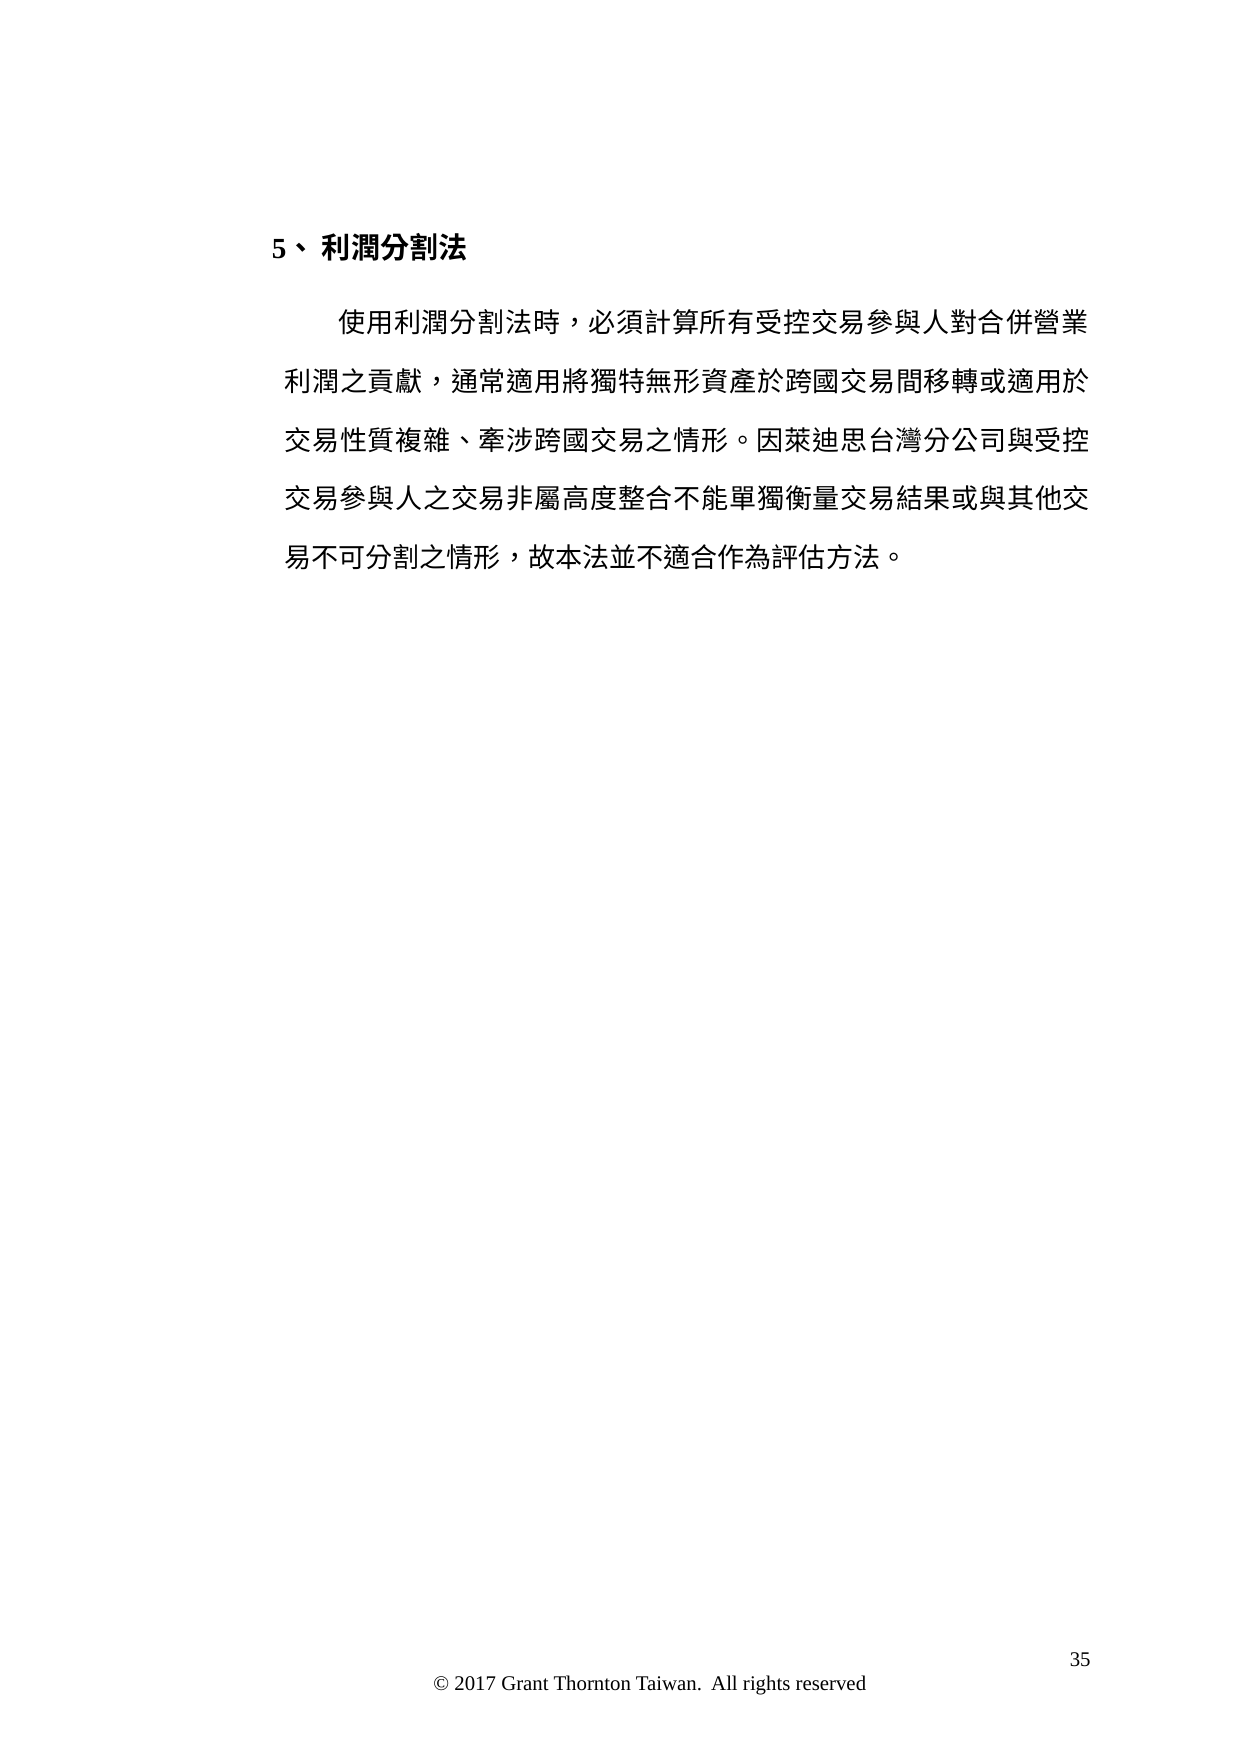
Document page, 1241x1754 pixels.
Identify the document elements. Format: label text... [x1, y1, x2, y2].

list 利潤分割法 [272, 225, 1090, 267]
text 使用利潤分割法時，必須計算所有受控交易參與人對合併營業利潤之貢獻，通常適用將獨特無形資產於跨國交易間移轉或適用於交易性質複雜、牽涉跨國交易之情形。因萊迪思台灣分公司與受控交易參與人之交易非屬高度整合不能單獨衡量交易結果或與其他交易不可分割之情形，故本法並不適合作為評估方法。 [284, 301, 1090, 576]
